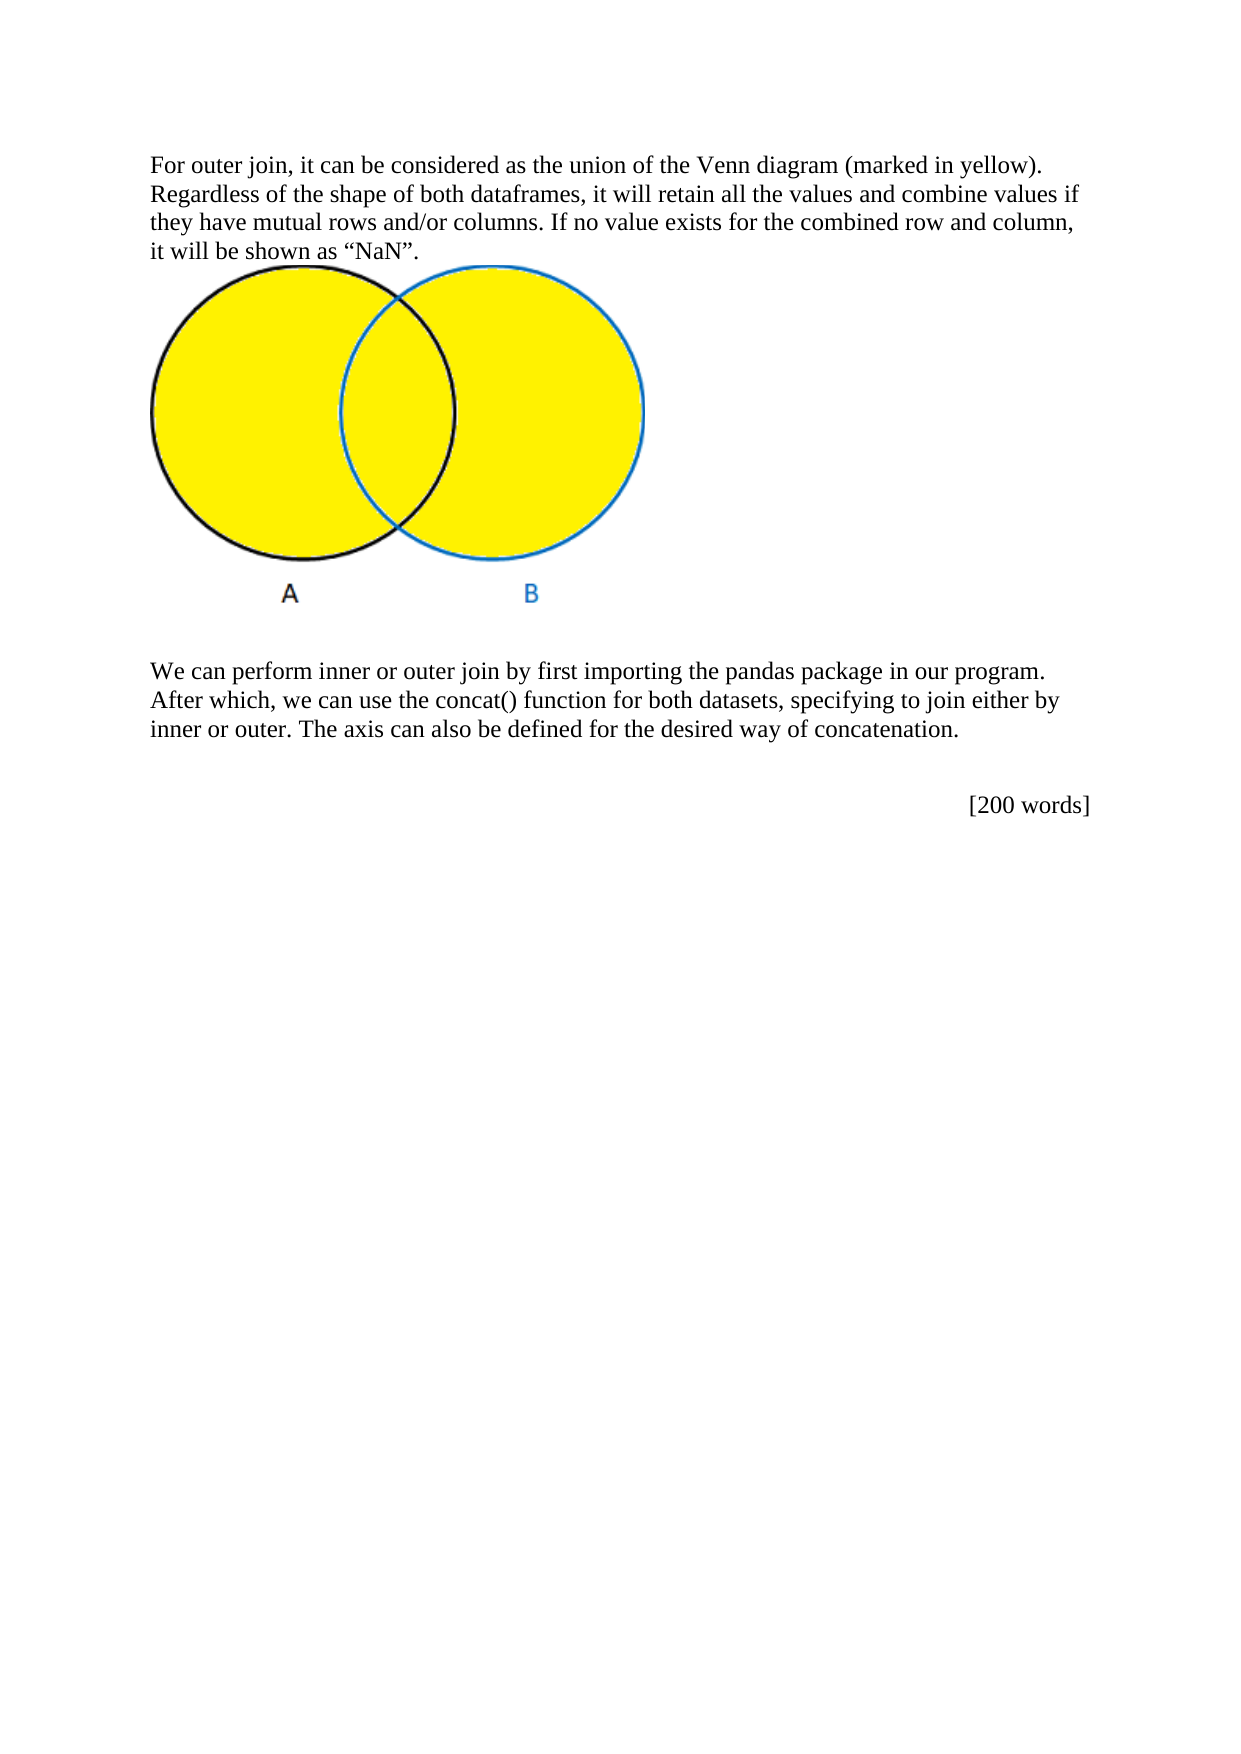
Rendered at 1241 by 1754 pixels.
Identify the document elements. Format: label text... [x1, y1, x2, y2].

picture [150, 265, 645, 628]
text We can perform inner or outer join by first importing the pandas package in our program. After which, we can use the concat() function for both datasets, specifying to join either by inner or outer. The axis can also be defined for the desired way of concatenation. [150, 656, 1090, 742]
text [200 words] [150, 790, 1090, 819]
text For outer join, it can be considered as the union of the Venn diagram (marked in yellow). Regardless of the shape of both dataframes, it will retain all the values and combine values if they have mutual rows and/or columns. If no value exists for the combined row and column, it will be shown as “NaN”. [150, 150, 1090, 265]
